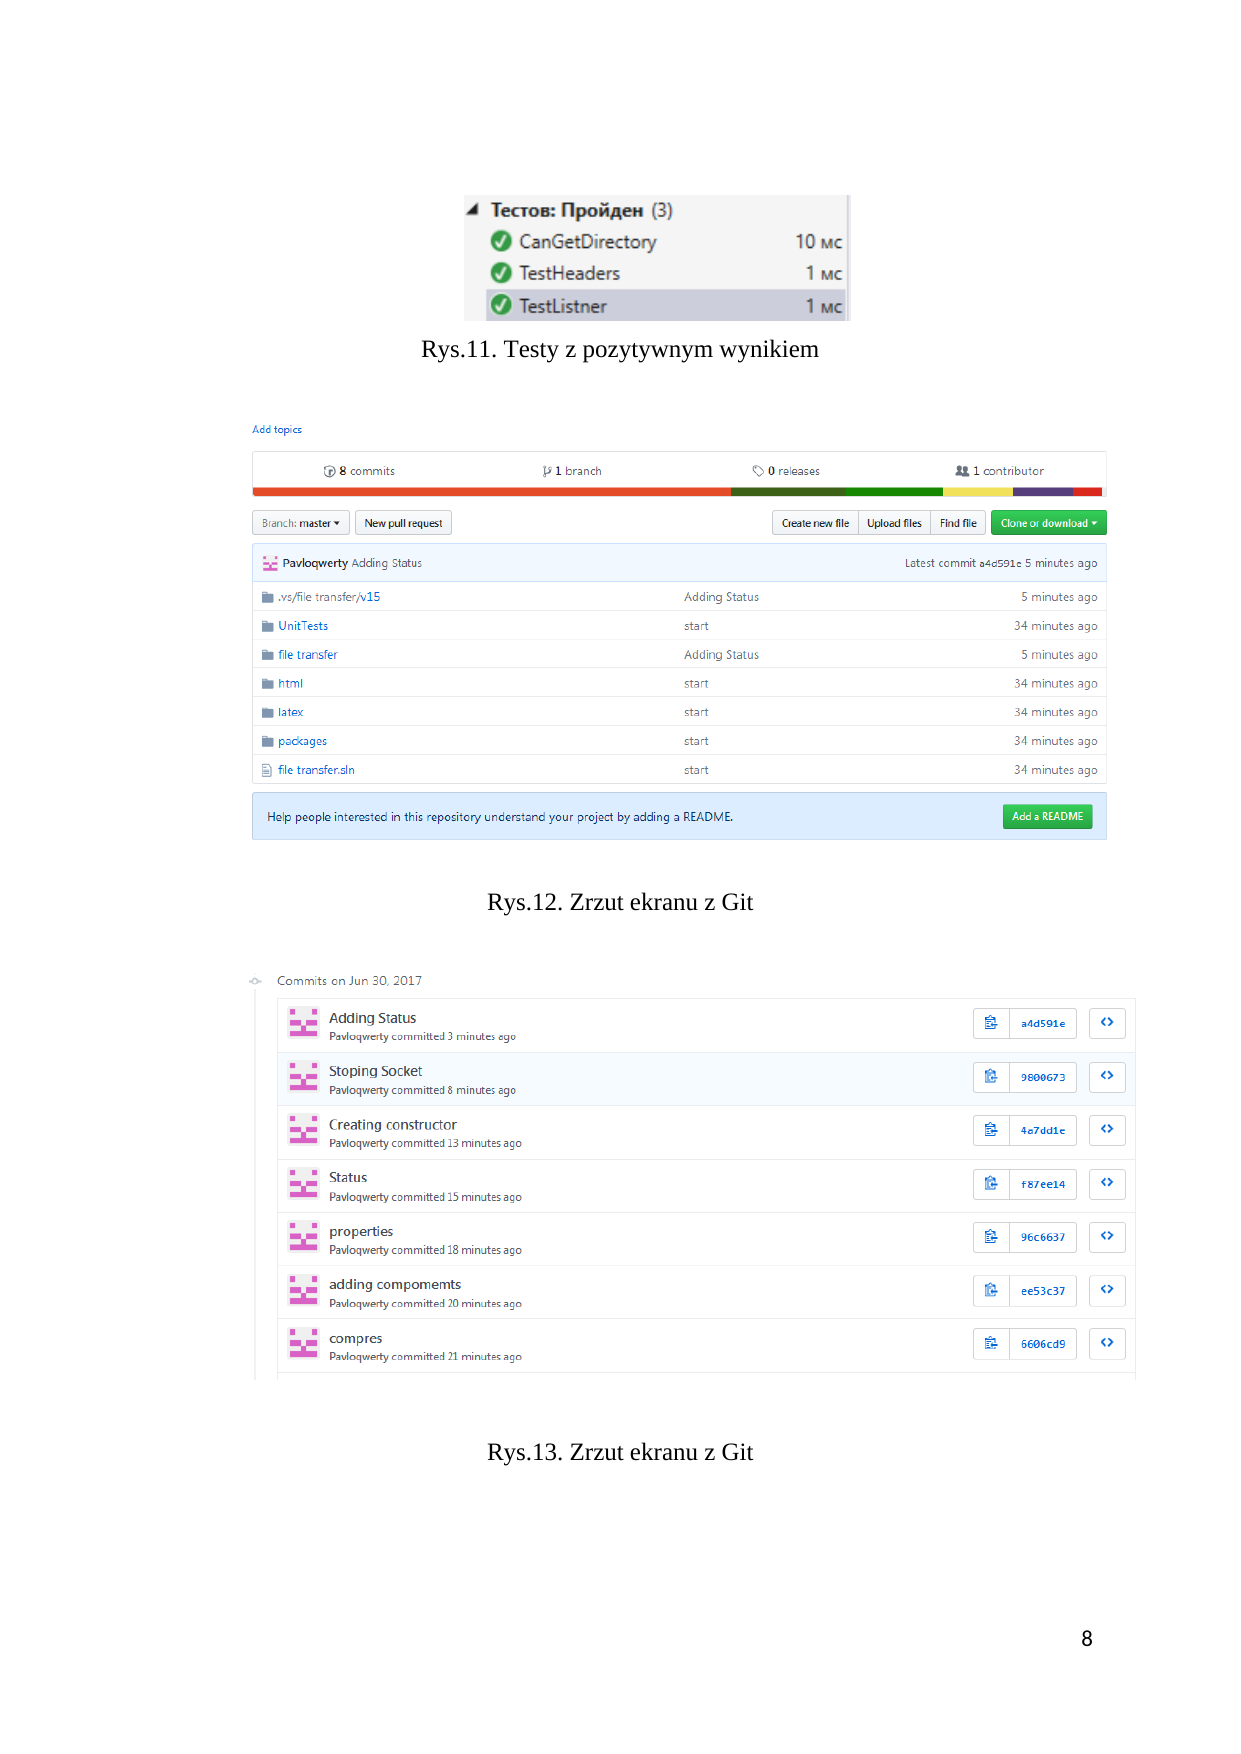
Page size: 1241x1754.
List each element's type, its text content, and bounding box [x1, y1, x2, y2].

text Rys.12. Zrzut ekranu z Git [148, 887, 1093, 916]
picture [222, 425, 1168, 874]
text Rys.13. Zrzut ekranu z Git [148, 1437, 1093, 1466]
picture [463, 195, 852, 321]
picture [222, 973, 1168, 1380]
text Rys.11. Testy z pozytywnym wynikiem [148, 334, 1093, 363]
